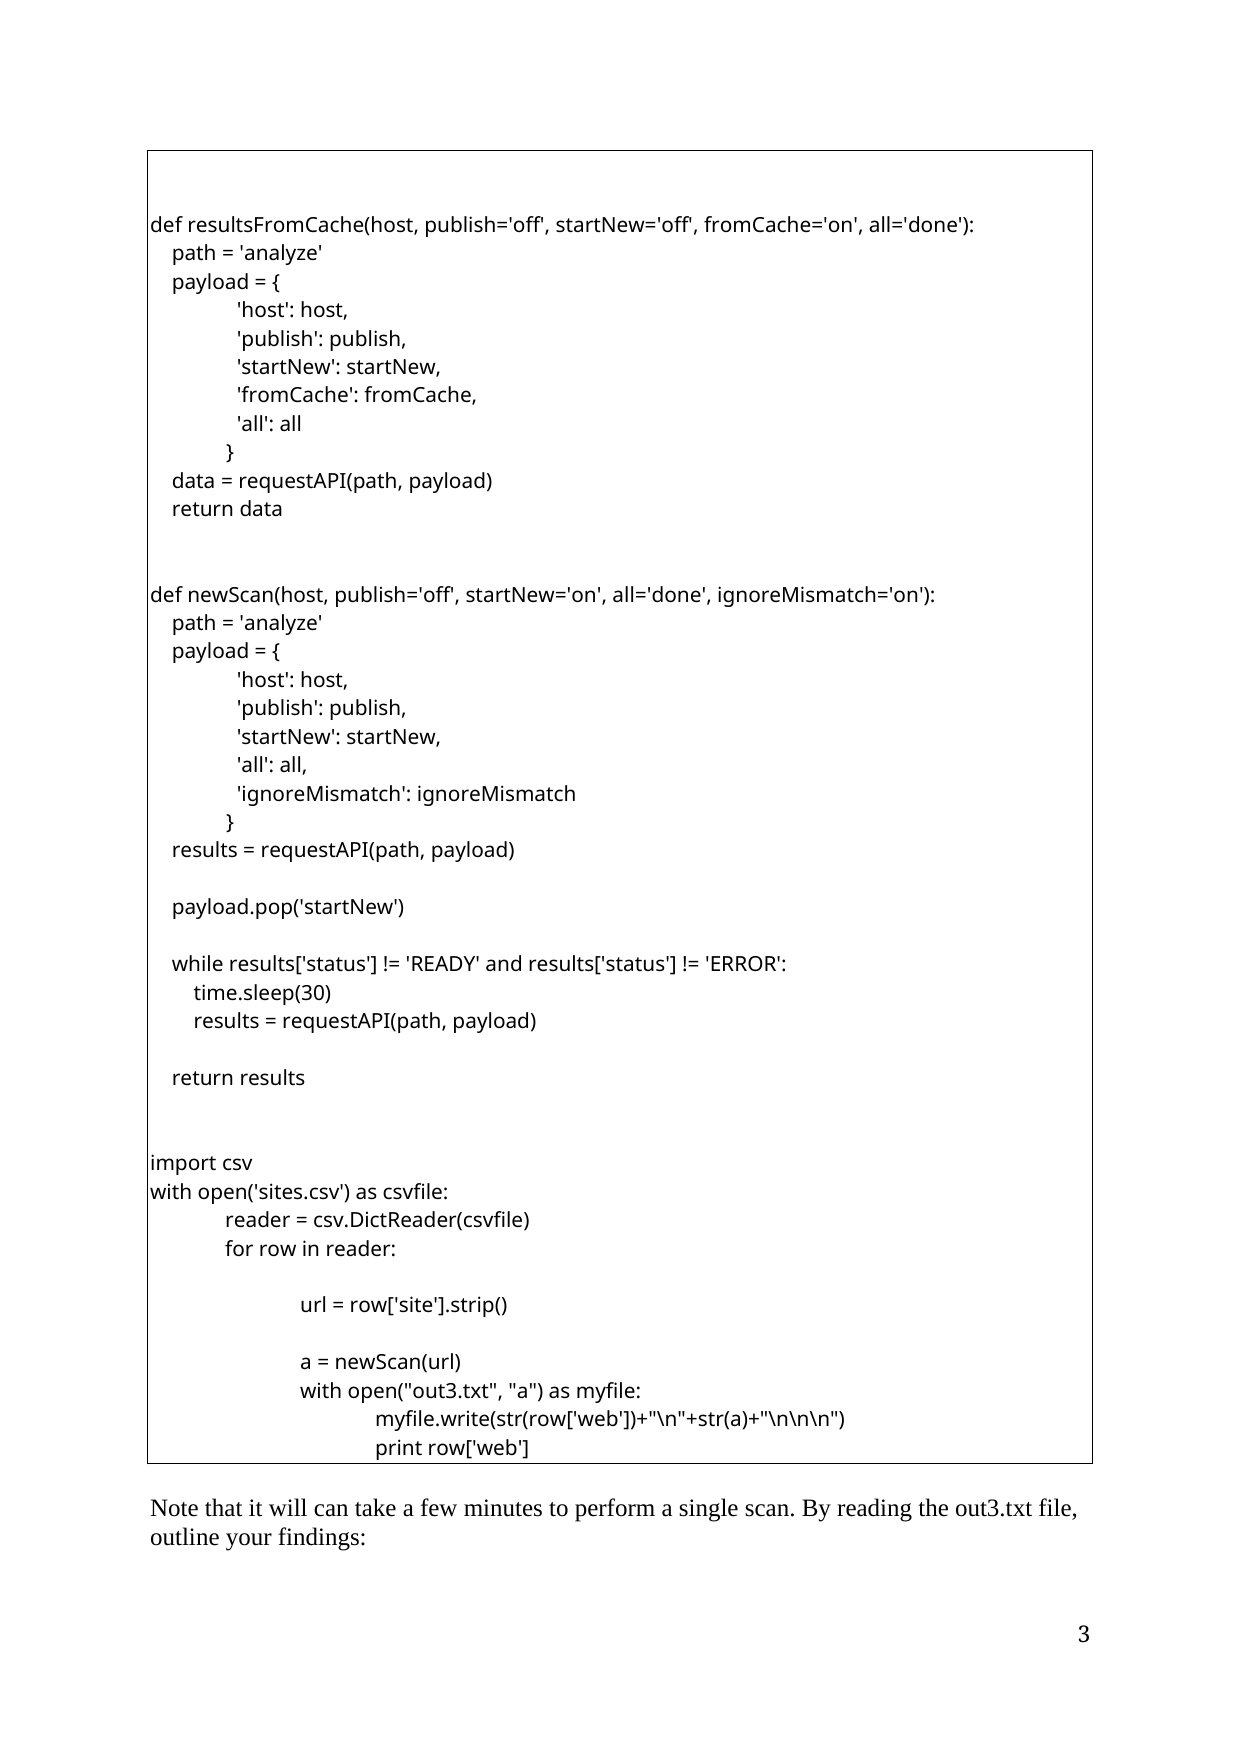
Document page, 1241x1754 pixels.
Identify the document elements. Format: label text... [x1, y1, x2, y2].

text myfile.write(str(row['web'])+"\n"+str(a)+"\n\n\n") [150, 1404, 1090, 1430]
text 'publish': publish, [150, 324, 1090, 352]
text } [150, 807, 1090, 836]
text 'startNew': startNew, [150, 722, 1090, 750]
text 'host': host, [150, 295, 1090, 324]
text 'all': all, [150, 750, 1090, 779]
text payload = { [150, 637, 1090, 665]
text 'host': host, [150, 665, 1090, 693]
text print row['web'] [148, 1430, 1092, 1463]
text time.sleep(30) [150, 978, 1090, 1006]
text 'startNew': startNew, [150, 352, 1090, 381]
text a = newScan(url) [150, 1347, 1090, 1376]
text while results['status'] != 'READY' and results['status'] != 'ERROR': [150, 949, 1090, 978]
text results = requestAPI(path, payload) [150, 836, 1090, 864]
text with open("out3.txt", "a") as myfile: [150, 1376, 1090, 1404]
text for row in reader: [150, 1234, 1090, 1262]
text } [150, 437, 1090, 466]
text payload.pop('startNew') [150, 892, 1090, 921]
text import csv [150, 1148, 1090, 1177]
text def newScan(host, publish='off', startNew='on', all='done', ignoreMismatch='on'): [150, 580, 1090, 608]
text results = requestAPI(path, payload) [150, 1006, 1090, 1035]
text with open('sites.csv') as csvfile: [150, 1177, 1090, 1205]
text url = row['site'].strip() [150, 1291, 1090, 1319]
text 'publish': publish, [150, 693, 1090, 722]
text path = 'analyze' [150, 608, 1090, 637]
text data = requestAPI(path, payload) [150, 466, 1090, 494]
text 'fromCache': fromCache, [150, 381, 1090, 409]
text return results [150, 1063, 1090, 1092]
text path = 'analyze' [150, 238, 1090, 267]
text 'ignoreMismatch': ignoreMismatch [150, 779, 1090, 807]
text reader = csv.DictReader(csvfile) [150, 1205, 1090, 1234]
text payload = { [150, 267, 1090, 295]
text 'all': all [150, 409, 1090, 437]
text Note that it will can take a few minutes to perform a single scan. By reading the out3.txt file, outline your findings: [150, 1493, 1090, 1551]
text return data [150, 494, 1090, 523]
text def resultsFromCache(host, publish='off', startNew='off', fromCache='on', all='done'): [150, 210, 1090, 238]
